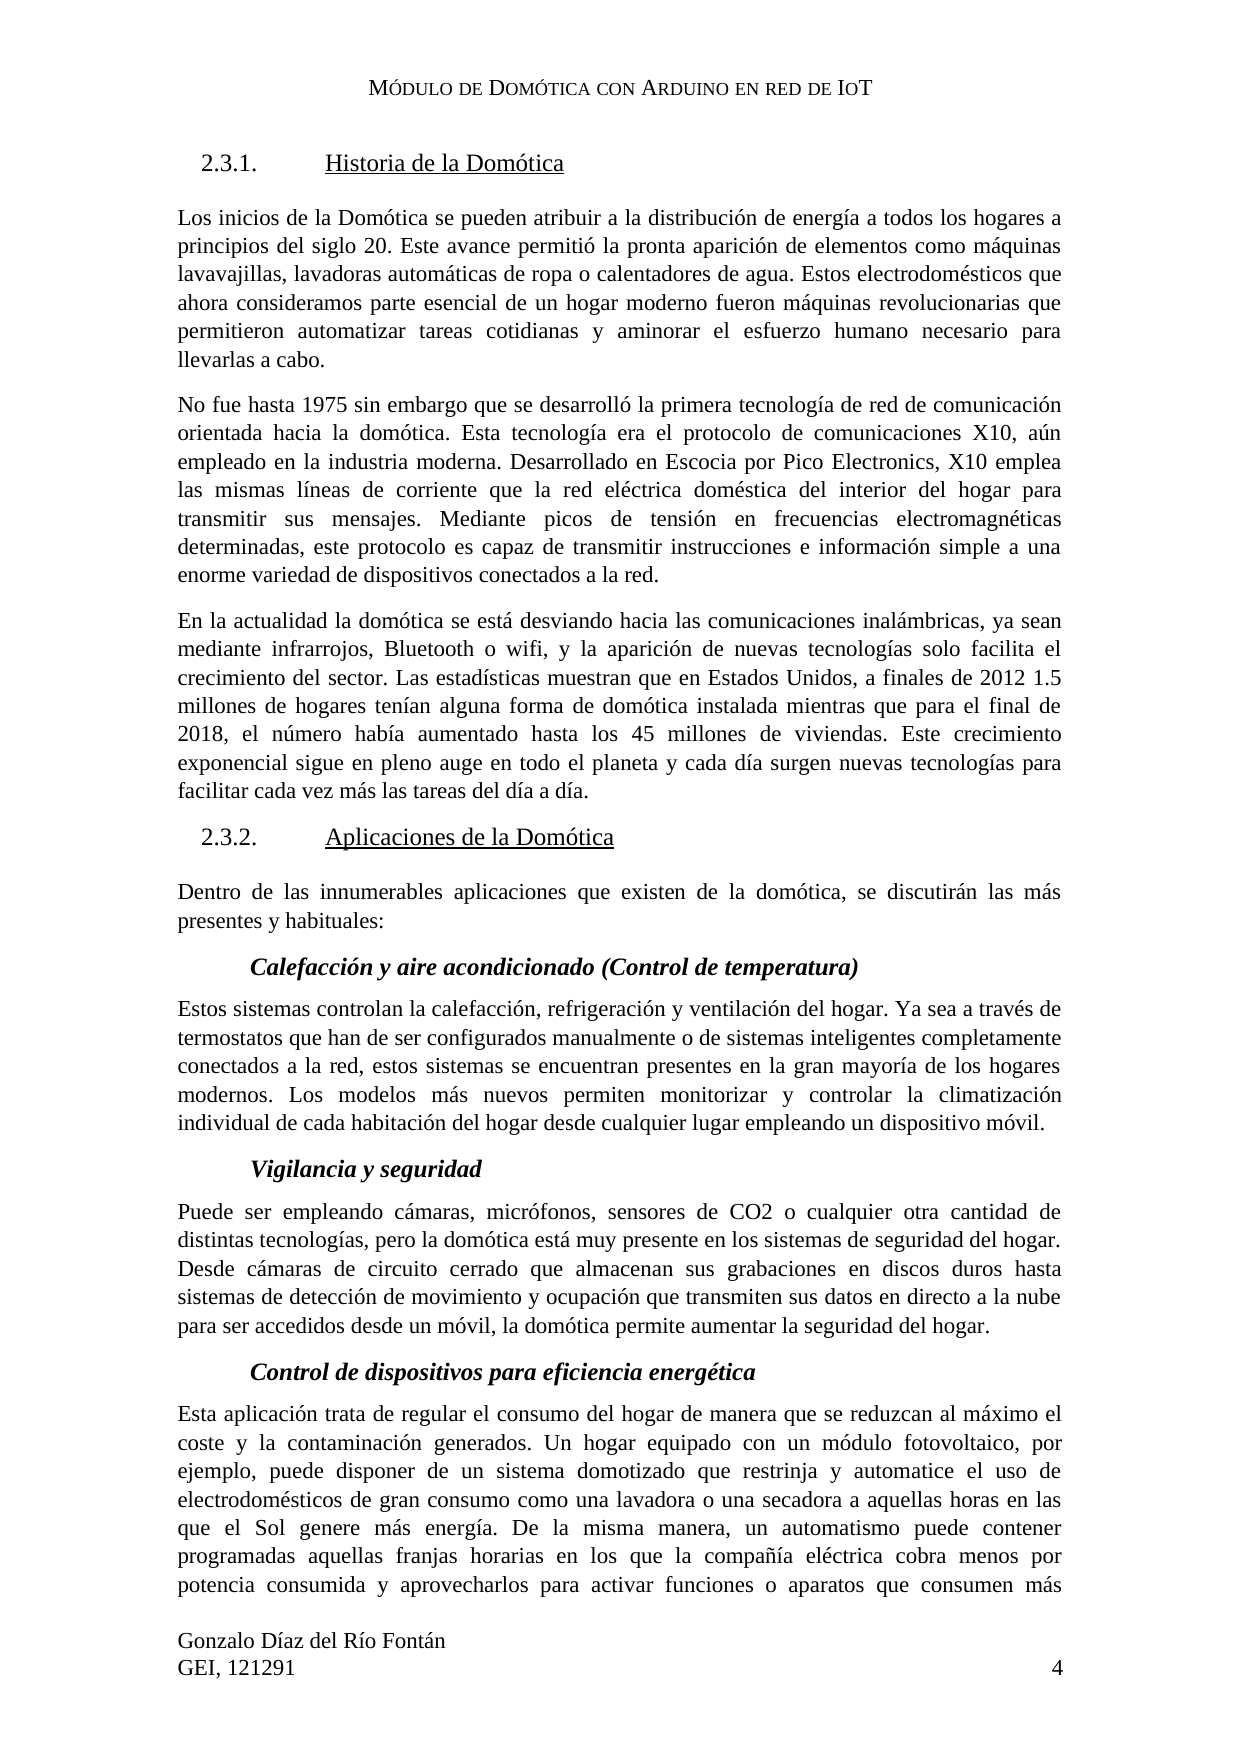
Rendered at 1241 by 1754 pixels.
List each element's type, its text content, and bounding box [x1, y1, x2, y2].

subtitle Historia de la Domótica [201, 148, 1063, 176]
text No fue hasta 1975 sin embargo que se desarrolló la primera tecnología de red de comunicación orientada hacia la domótica. Esta tecnología era el protocolo de comunicaciones X10, aún empleado en la industria moderna. Desarrollado en Escocia por Pico Electronics, X10 emplea las mismas líneas de corriente que la red eléctrica doméstica del interior del hogar para transmitir sus mensajes. Mediante picos de tensión en frecuencias electromagnéticas determinadas, este protocolo es capaz de transmitir instrucciones e información simple a una enorme variedad de dispositivos conectados a la red. [177, 391, 1063, 588]
text Dentro de las innumerables aplicaciones que existen de la domótica, se discutirán las más presentes y habituales: [177, 878, 1063, 933]
subtitle Aplicaciones de la Domótica [201, 822, 1063, 851]
text Los inicios de la Domótica se pueden atribuir a la distribución de energía a todos los hogares a principios del siglo 20. Este avance permitió la pronta aparición de elementos como máquinas lavavajillas, lavadoras automáticas de ropa o calentadores de agua. Estos electrodomésticos que ahora consideramos parte esencial de un hogar moderno fueron máquinas revolucionarias que permitieron automatizar tareas cotidianas y aminorar el esfuerzo humano necesario para llevarlas a cabo. [177, 204, 1063, 372]
subtitle Vigilancia y seguridad [213, 1154, 1063, 1183]
text En la actualidad la domótica se está desviando hacia las comunicaciones inalámbricas, ya sean mediante infrarrojos, Bluetooth o wifi, y la aparición de nuevas tecnologías solo facilita el crecimiento del sector. Las estadísticas muestran que en Estados Unidos, a finales de 2012 1.5 millones de hogares tenían alguna forma de domótica instalada mientras que para el final de 2018, el número había aumentado hasta los 45 millones de viviendas. Este crecimiento exponencial sigue en pleno auge en todo el planeta y cada día surgen nuevas tecnologías para facilitar cada vez más las tareas del día a día. [177, 607, 1063, 804]
text Puede ser empleando cámaras, micrófonos, sensores de CO2 o cualquier otra cantidad de distintas tecnologías, pero la domótica está muy presente en los sistemas de seguridad del hogar. Desde cámaras de circuito cerrado que almacenan sus grabaciones en discos duros hasta sistemas de detección de movimiento y ocupación que transmiten sus datos en directo a la nube para ser accedidos desde un móvil, la domótica permite aumentar la seguridad del hogar. [177, 1198, 1063, 1338]
subtitle Control de dispositivos para eficiencia energética [213, 1357, 1063, 1386]
subtitle Calefacción y aire acondicionado (Control de temperatura) [213, 952, 1063, 981]
text Estos sistemas controlan la calefacción, refrigeración y ventilación del hogar. Ya sea a través de termostatos que han de ser configurados manualmente o de sistemas inteligentes completamente conectados a la red, estos sistemas se encuentran presentes en la gran mayoría de los hogares modernos. Los modelos más nuevos permiten monitorizar y controlar la climatización individual de cada habitación del hogar desde cualquier lugar empleando un dispositivo móvil. [177, 996, 1063, 1136]
